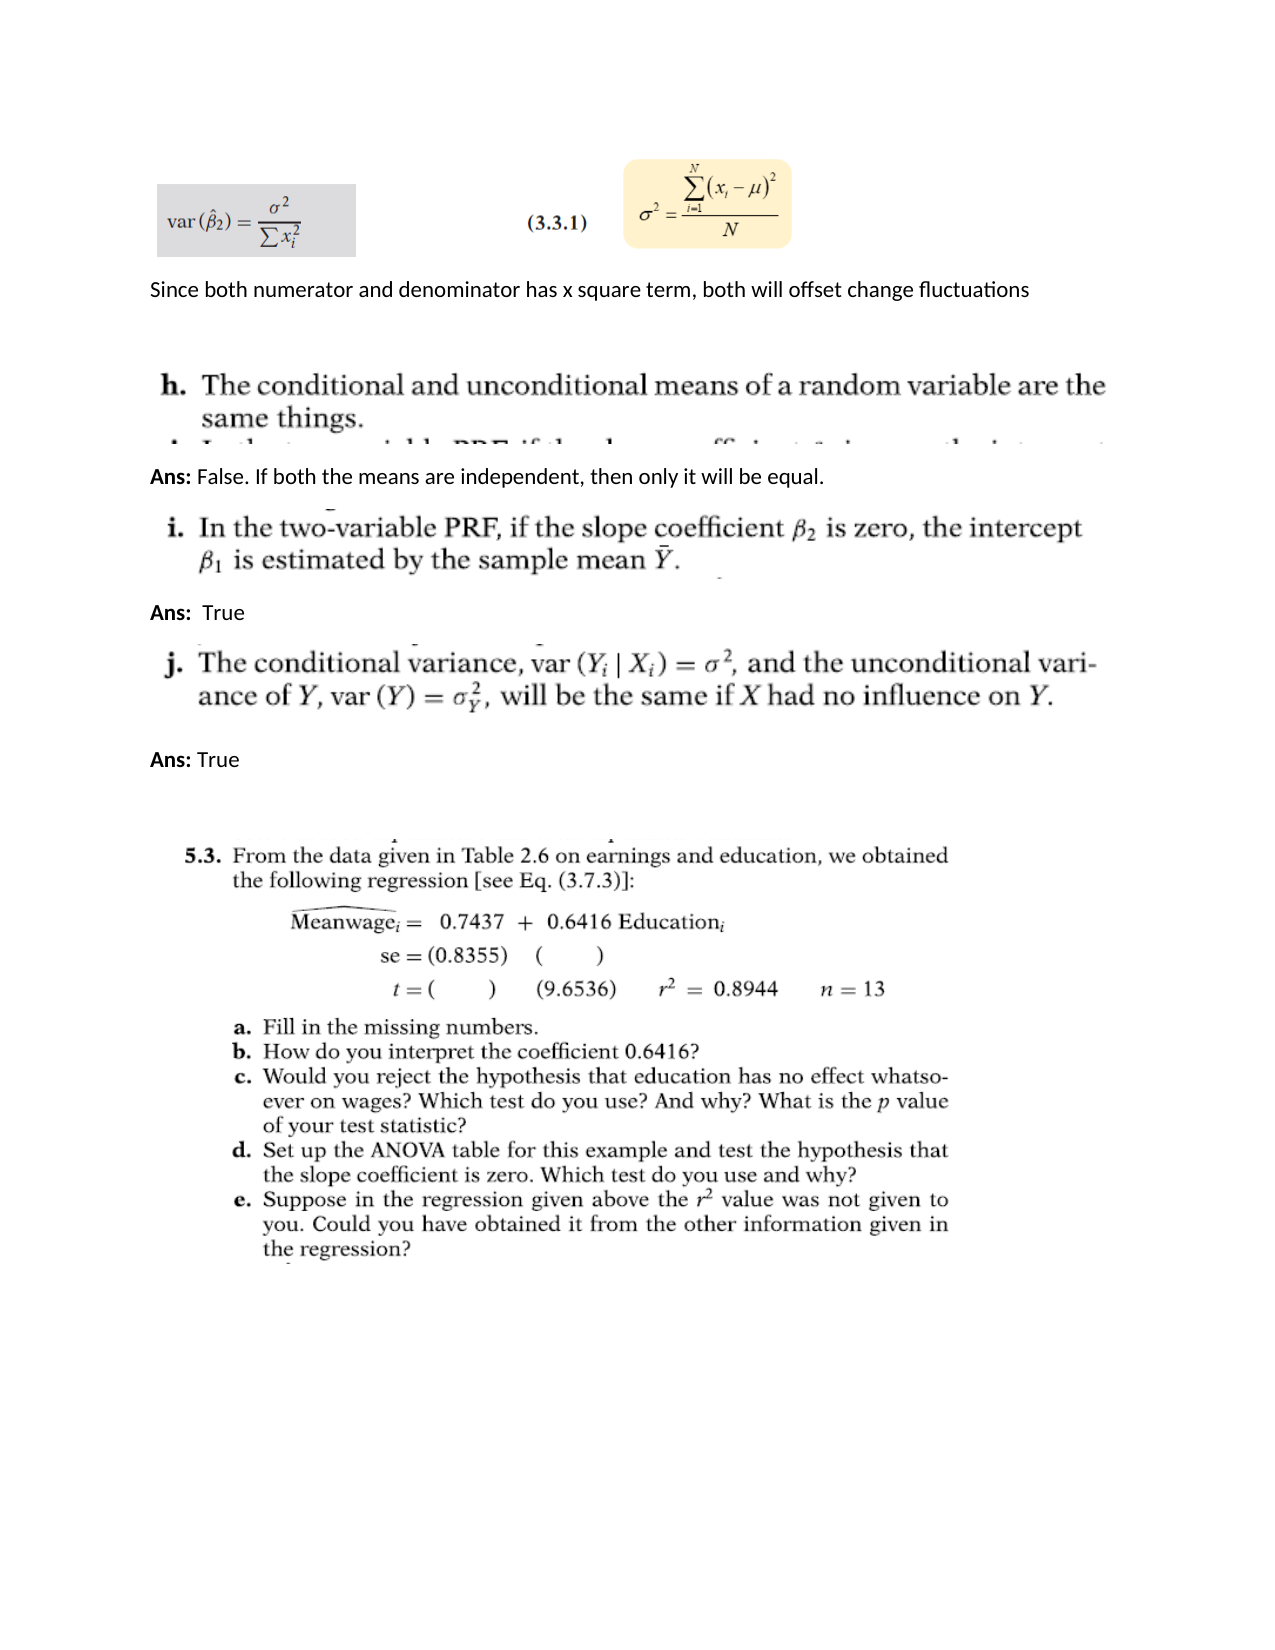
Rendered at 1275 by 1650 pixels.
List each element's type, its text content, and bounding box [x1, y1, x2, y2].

picture [150, 509, 1125, 579]
text Ans: True [150, 598, 1125, 626]
picture [150, 644, 1125, 744]
text Since both numerator and denominator has x square term, both will offset change fluctuations [150, 276, 1125, 304]
text Ans: True [150, 744, 1125, 773]
picture [150, 369, 1125, 444]
text Ans: False. If both the means are independent, then only it will be equal. [150, 462, 1125, 491]
picture [150, 839, 964, 1264]
picture [150, 150, 798, 257]
